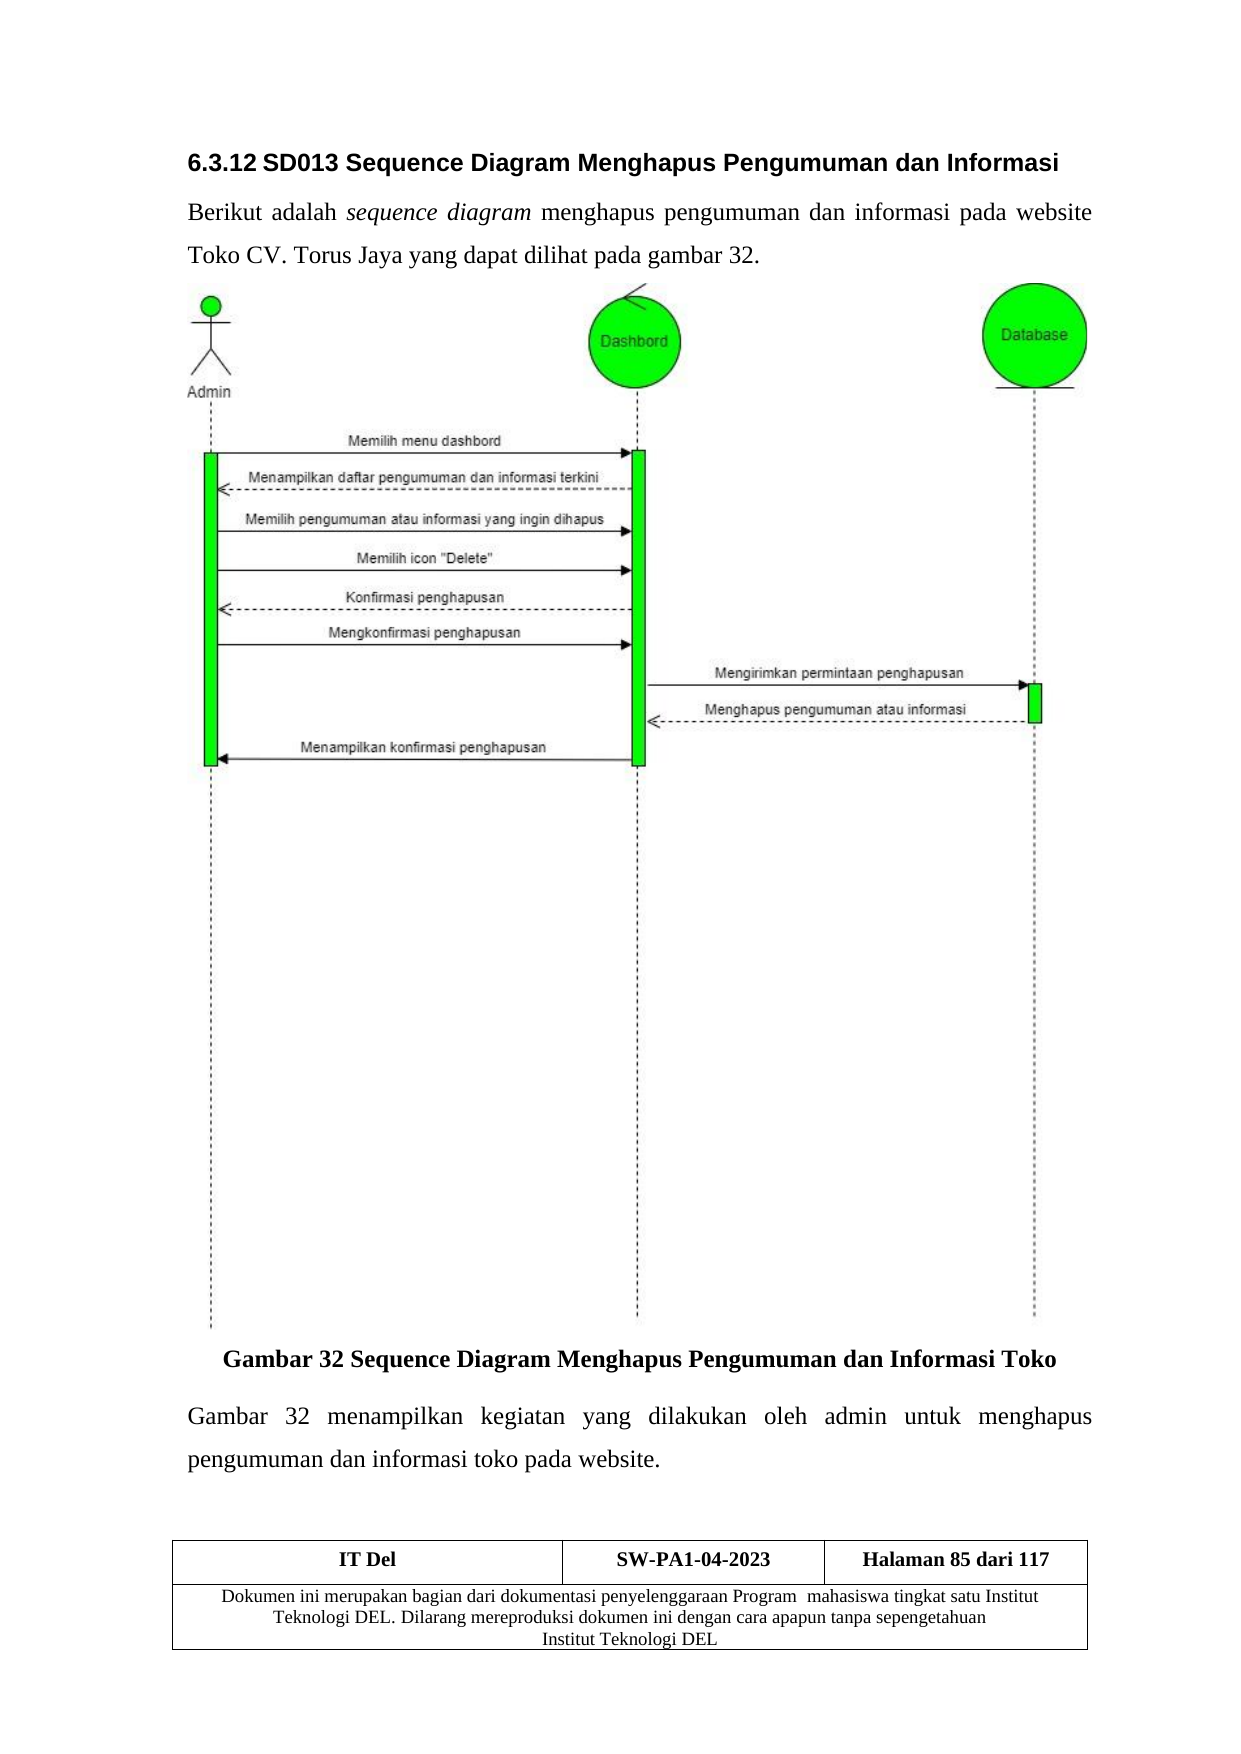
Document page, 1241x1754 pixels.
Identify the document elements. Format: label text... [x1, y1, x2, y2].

text Gambar 32 menampilkan kegiatan yang dilakukan oleh admin untuk menghapus pengumuman dan informasi toko pada website. [187, 1401, 1092, 1473]
text Gambar 32 Sequence Diagram Menghapus Pengumuman dan Informasi Toko [187, 1344, 1092, 1372]
picture [187, 283, 1088, 1330]
text Berikut adalah sequence diagram menghapus pengumuman dan informasi pada website Toko CV. Torus Jaya yang dapat dilihat pada gambar 32. [187, 197, 1092, 269]
subtitle SD013 Sequence Diagram Menghapus Pengumuman dan Informasi [187, 148, 1092, 176]
